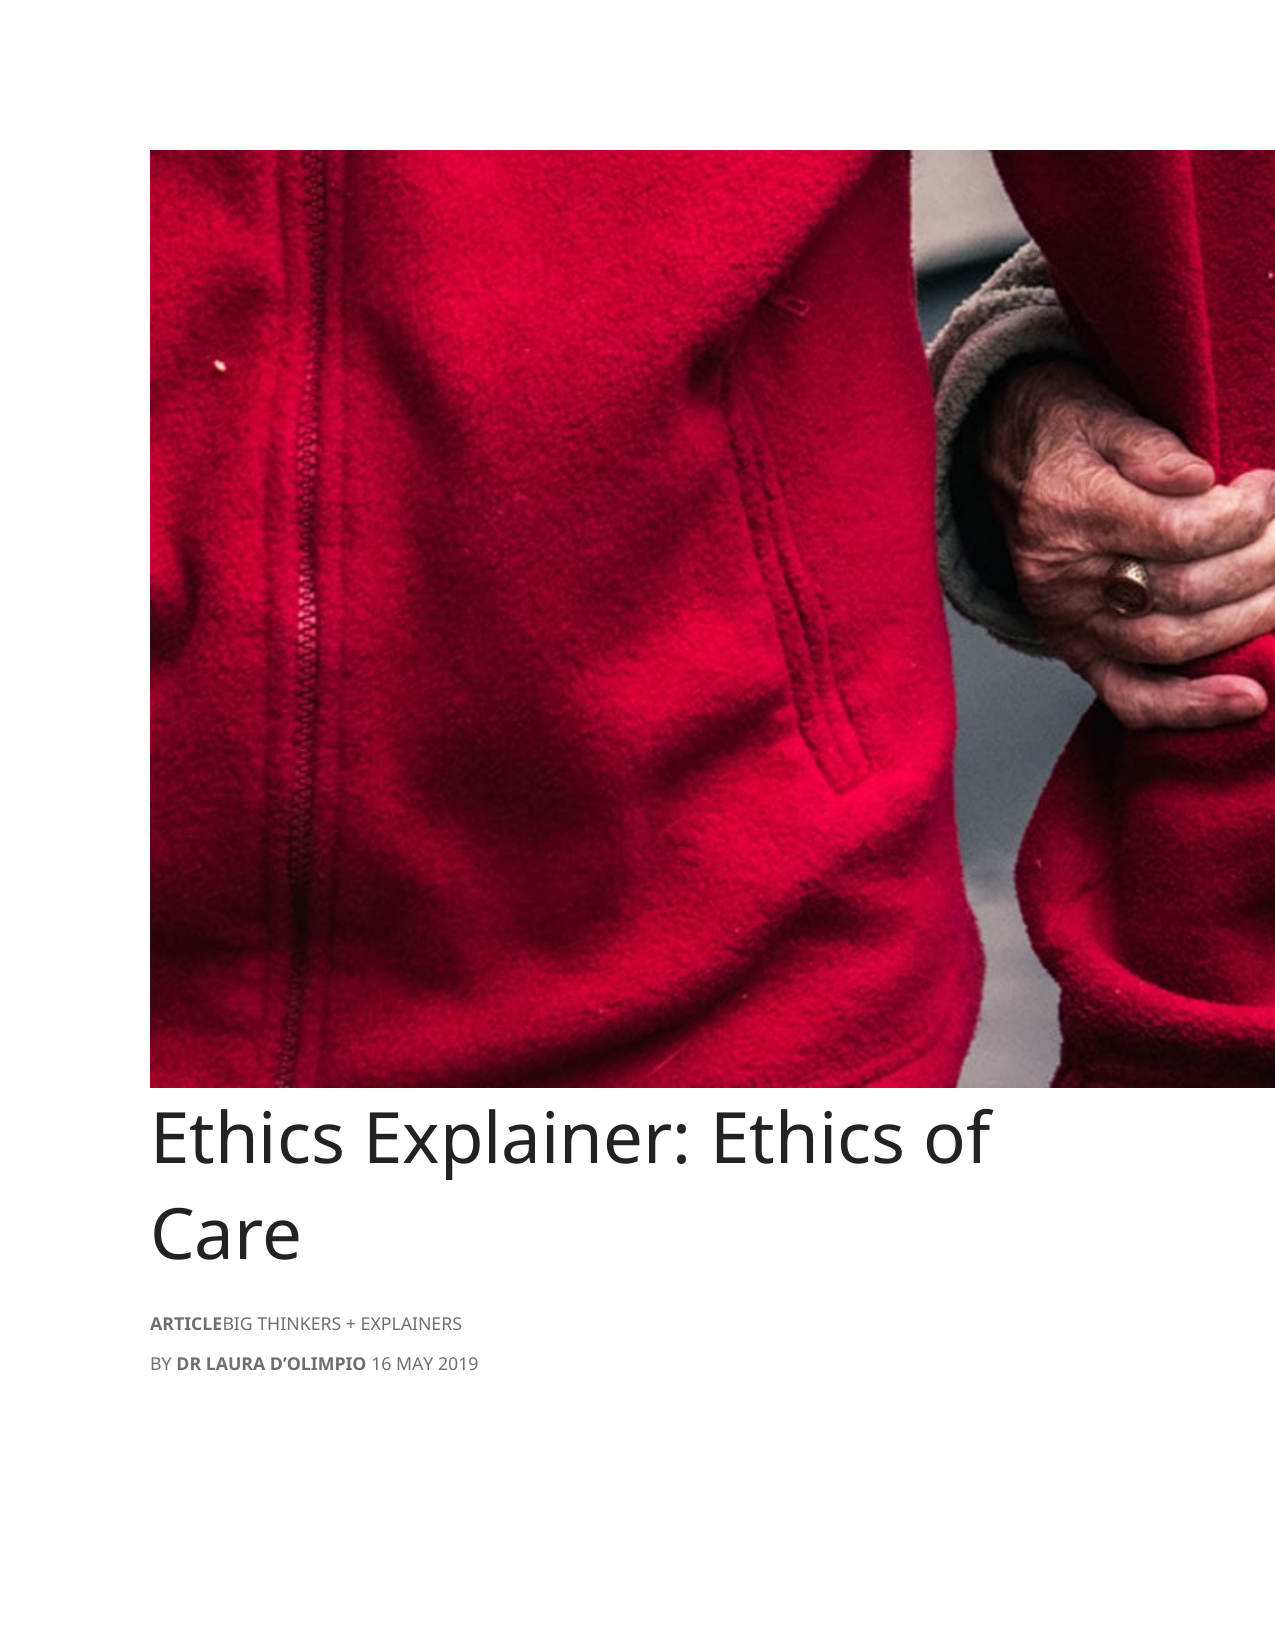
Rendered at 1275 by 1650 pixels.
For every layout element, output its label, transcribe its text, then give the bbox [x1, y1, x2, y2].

text ARTICLEBIG THINKERS + EXPLAINERS [150, 1312, 1125, 1336]
text BY DR LAURA D’OLIMPIO 16 MAY 2019 [150, 1351, 1125, 1376]
text Ethics Explainer: Ethics of Care [150, 1088, 1125, 1280]
picture [150, 150, 1275, 1088]
